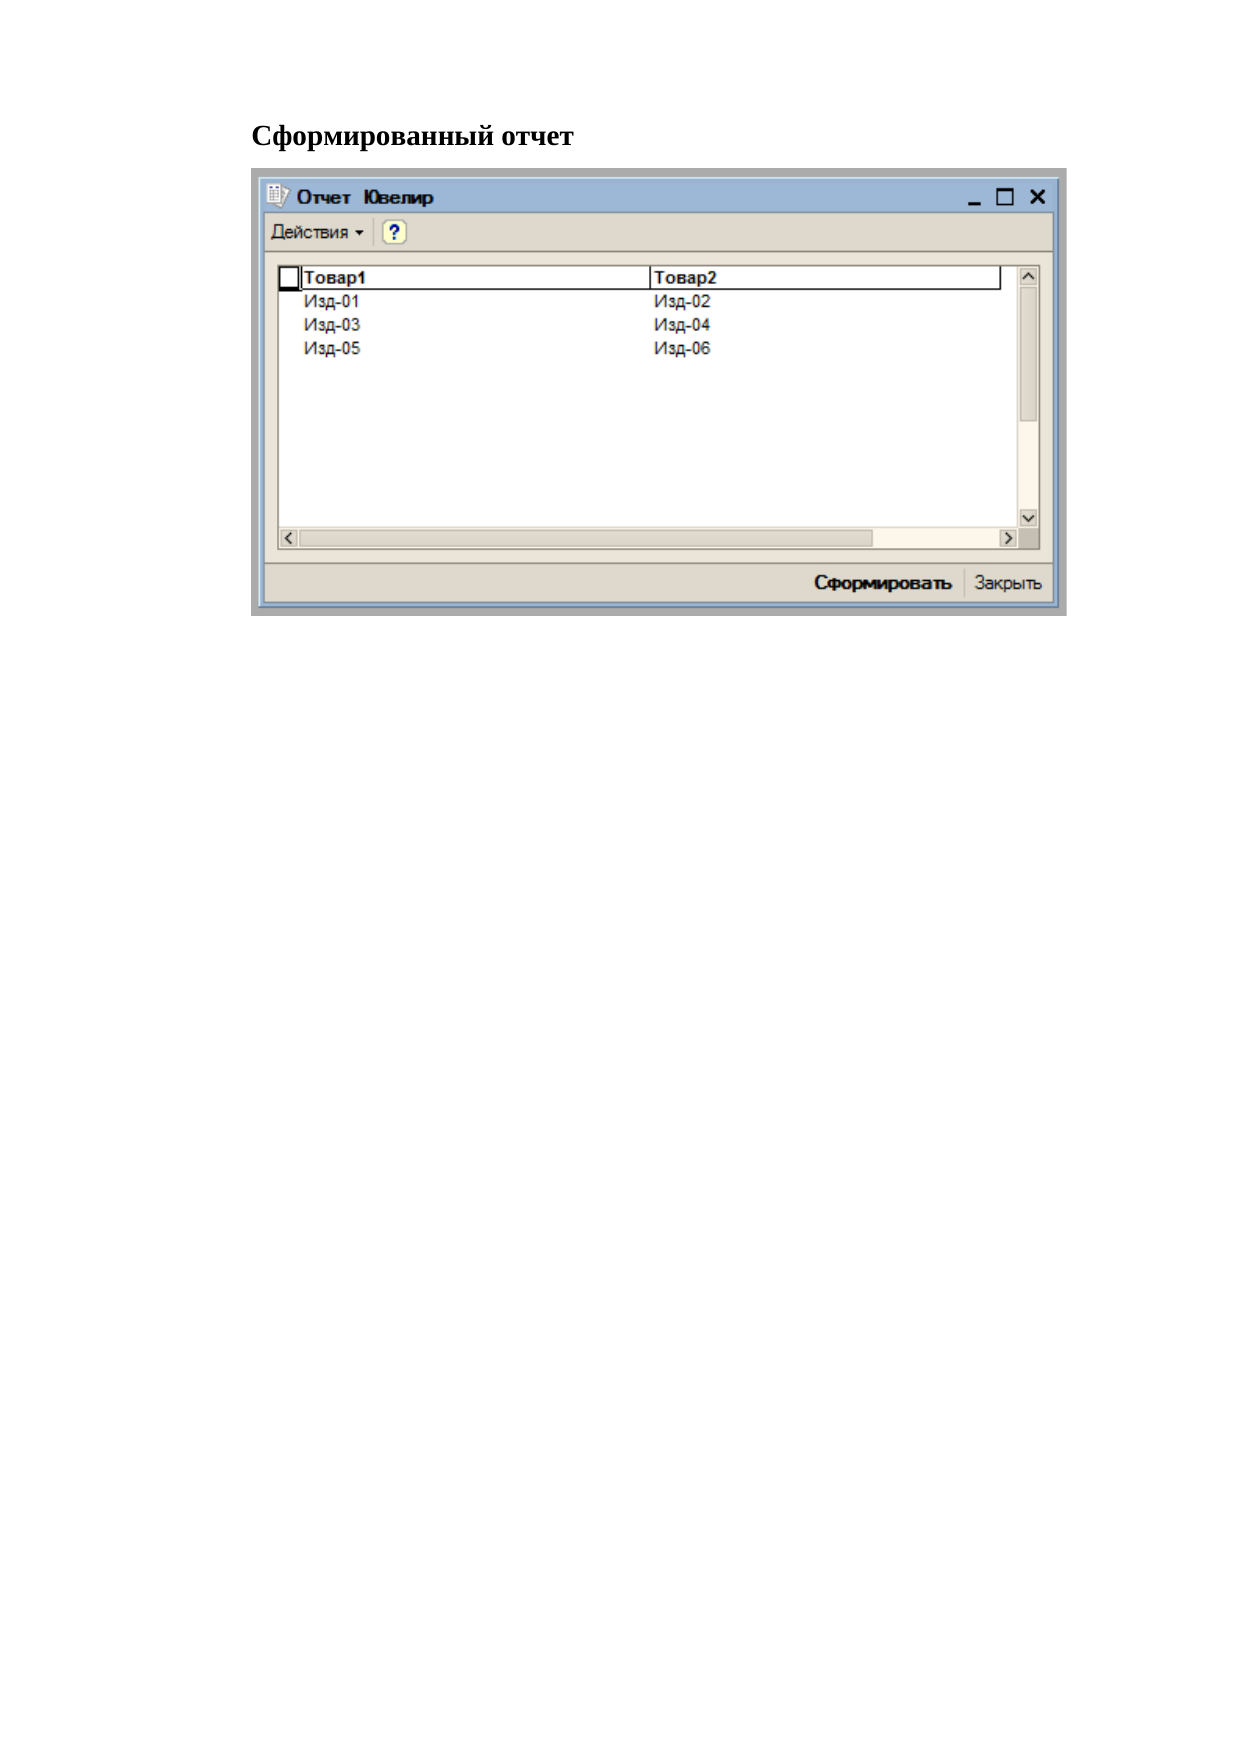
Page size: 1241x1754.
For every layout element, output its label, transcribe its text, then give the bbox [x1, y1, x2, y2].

text Сформированный отчет [177, 118, 1152, 152]
picture [251, 168, 1067, 616]
